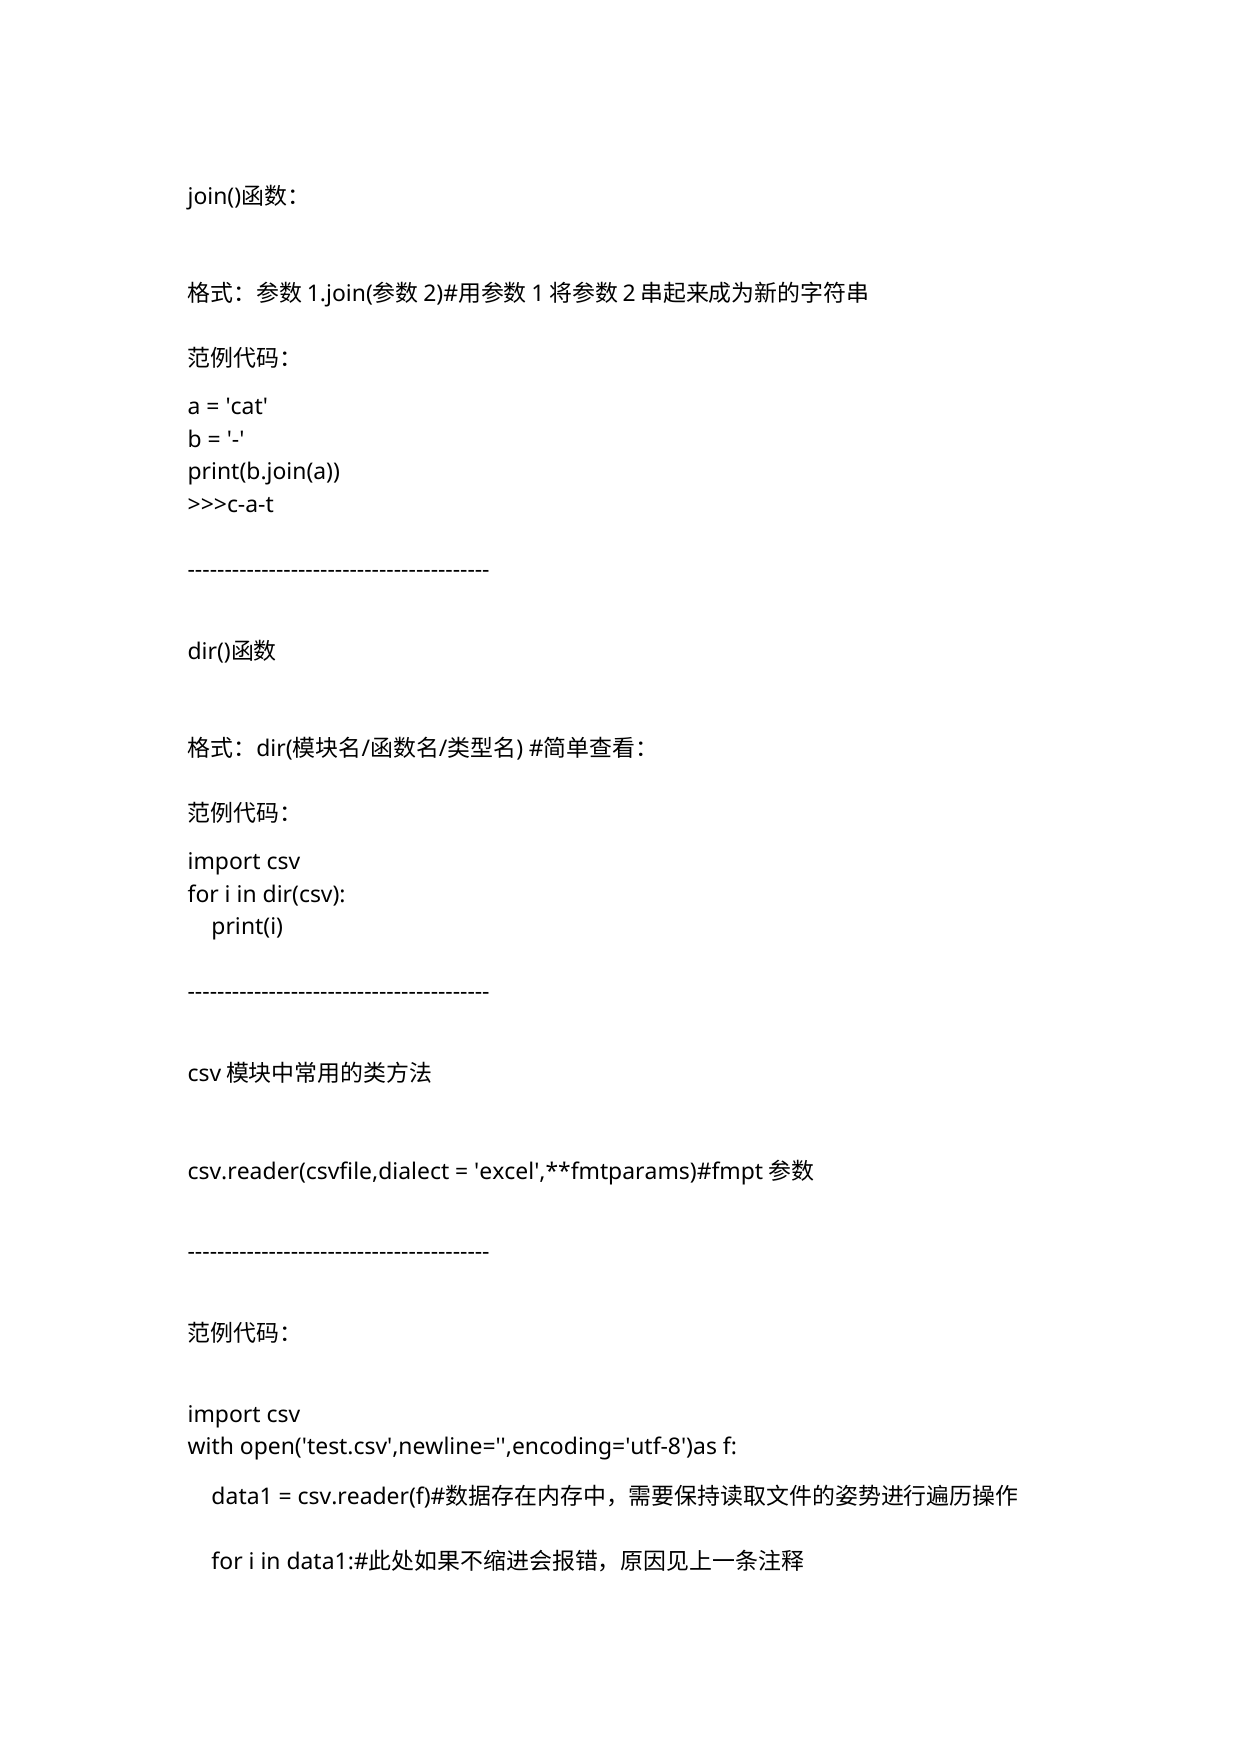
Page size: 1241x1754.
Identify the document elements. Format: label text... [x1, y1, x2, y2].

text for i in data1:#此处如果不缩进会报错，原因见上一条注释 [187, 1527, 1053, 1592]
text >>>c-a-t [187, 487, 1053, 519]
text csv.reader(csvfile,dialect = 'excel',**fmtparams)#fmpt参数 [187, 1137, 1053, 1202]
text 格式：参数1.join(参数2)#用参数1将参数2串起来成为新的字符串 [187, 259, 1053, 324]
text 范例代码： [187, 1299, 1053, 1364]
text with open('test.csv',newline='',encoding='utf-8')as f: [187, 1429, 1053, 1462]
text b = '-' [187, 422, 1053, 454]
text for i in dir(csv): [187, 877, 1053, 909]
text import csv [187, 1397, 1053, 1429]
text data1 = csv.reader(f)#数据存在内存中，需要保持读取文件的姿势进行遍历操作 [187, 1462, 1053, 1527]
text print(i) [187, 909, 1053, 942]
text ----------------------------------------- [187, 1234, 1053, 1267]
text join()函数： [187, 162, 1053, 227]
text dir()函数 [187, 617, 1053, 682]
text csv模块中常用的类方法 [187, 1039, 1053, 1104]
text import csv [187, 844, 1053, 877]
text a = 'cat' [187, 389, 1053, 422]
text ----------------------------------------- [187, 974, 1053, 1007]
text print(b.join(a)) [187, 454, 1053, 487]
text ----------------------------------------- [187, 552, 1053, 584]
text 范例代码： [187, 324, 1053, 389]
text 格式：dir(模块名/函数名/类型名) #简单查看： [187, 714, 1053, 779]
text 范例代码： [187, 779, 1053, 844]
